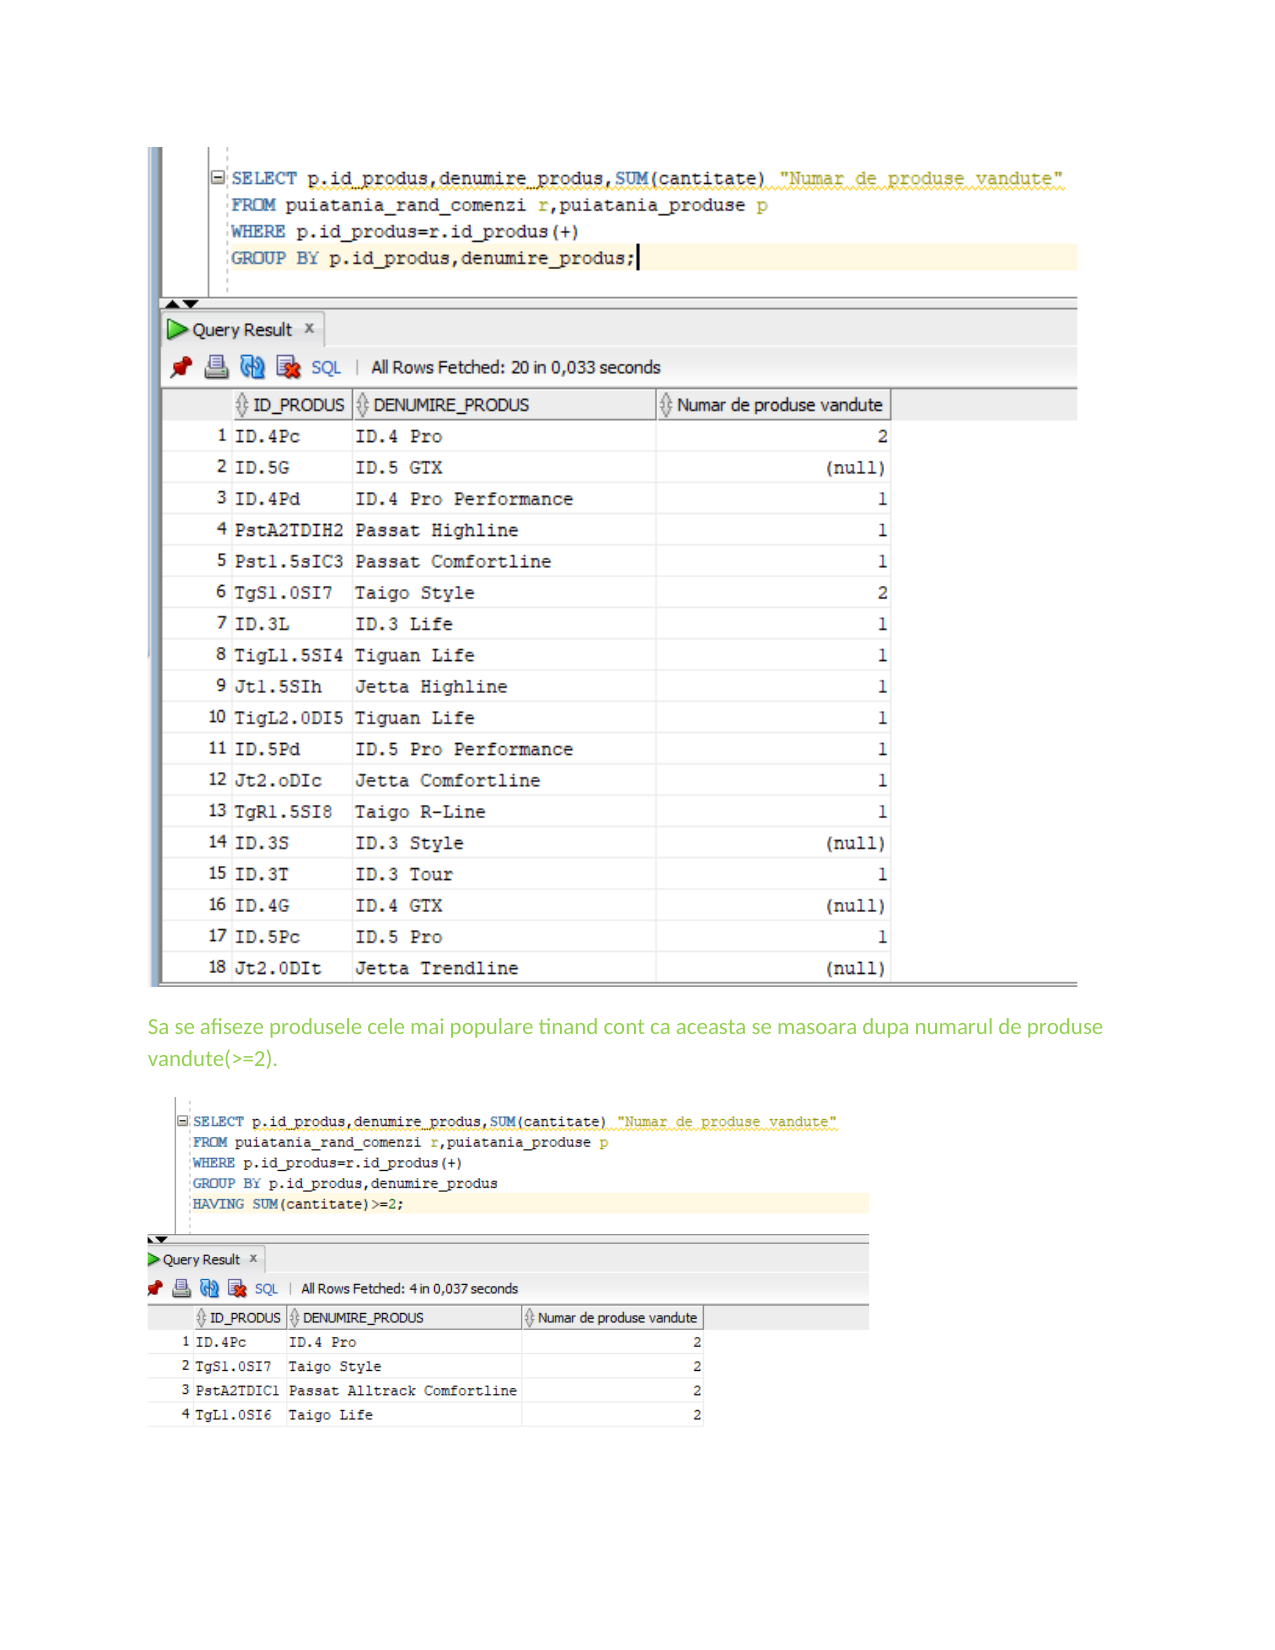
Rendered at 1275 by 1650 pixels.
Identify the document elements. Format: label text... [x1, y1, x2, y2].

picture [147, 1097, 870, 1450]
text Sa se afiseze produsele cele mai populare tinand cont ca aceasta se masoara dupa numarul de produse vandute(>=2). [148, 1012, 1127, 1072]
picture [147, 147, 1078, 987]
